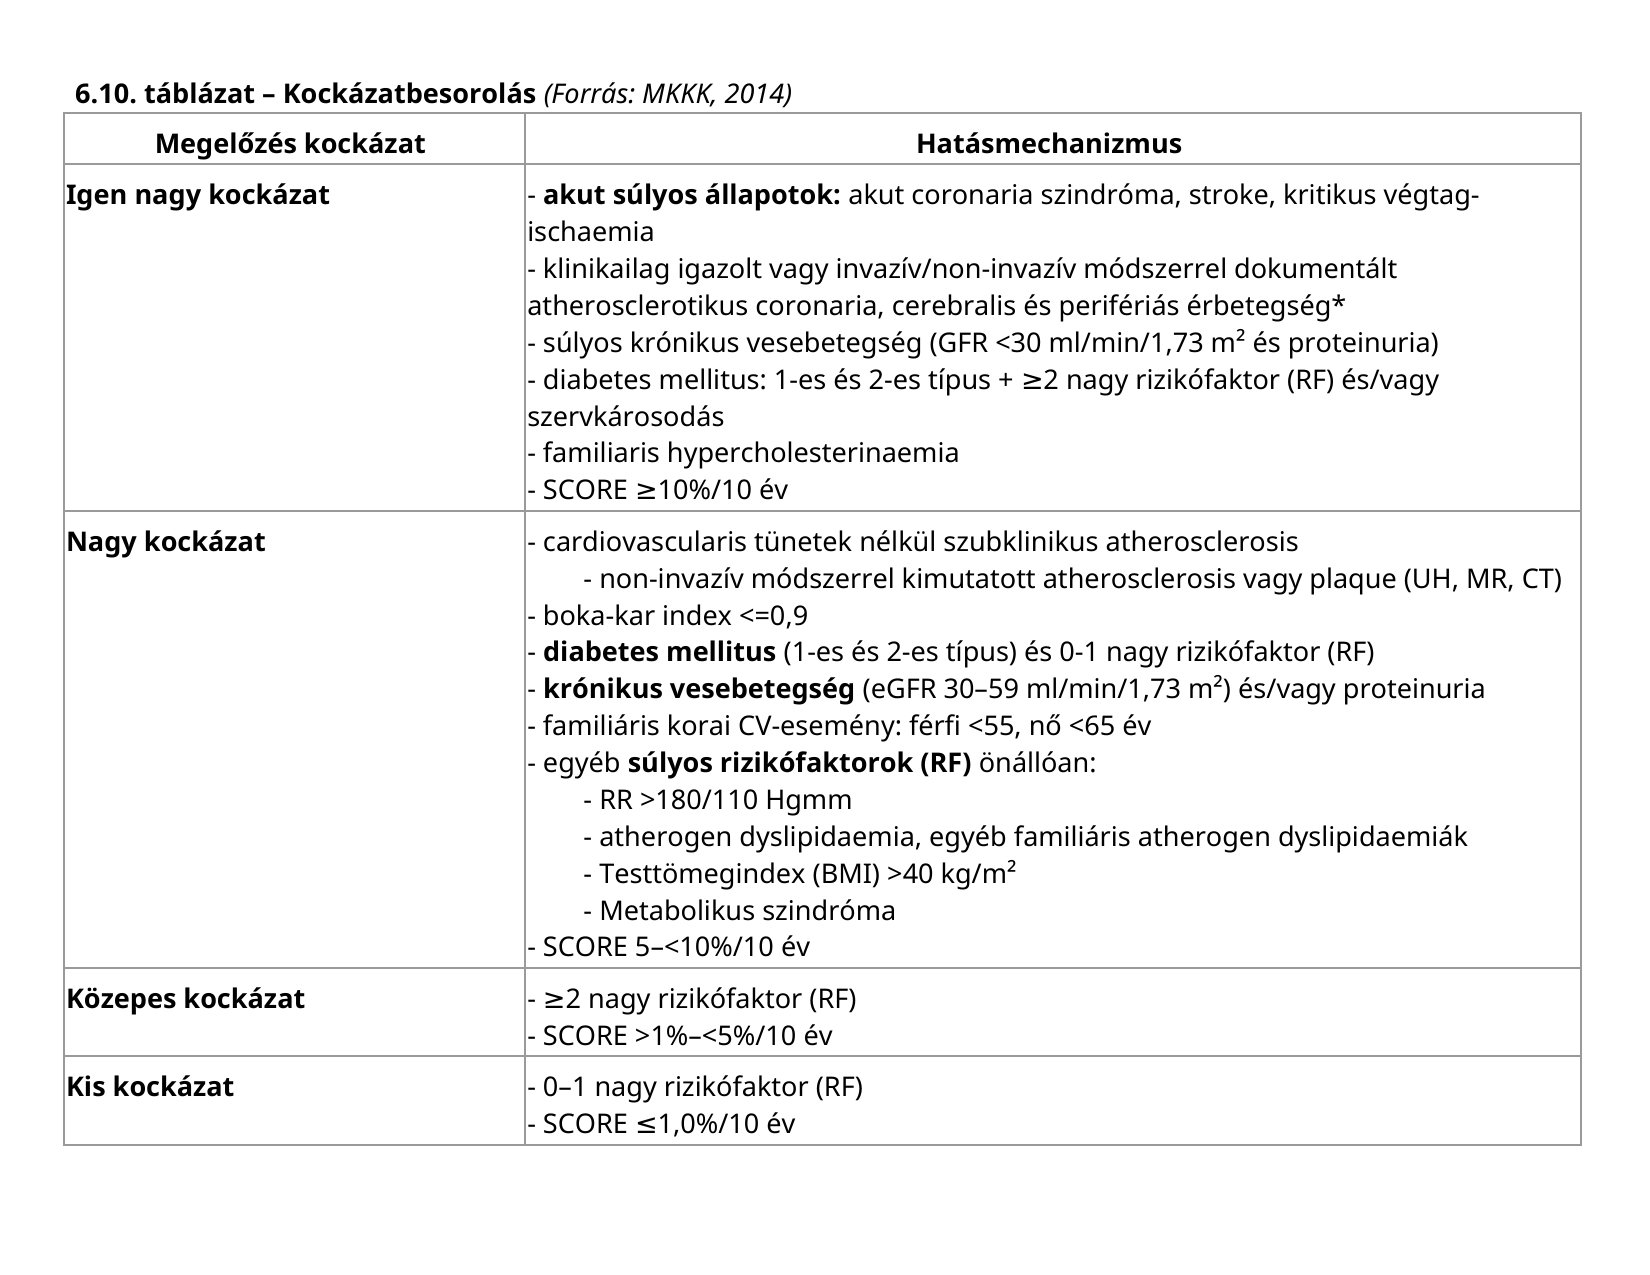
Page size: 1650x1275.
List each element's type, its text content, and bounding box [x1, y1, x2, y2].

table_cell Igen nagy kockázat [65, 165, 524, 510]
table_cell - akut súlyos állapotok: akut coronaria szindróma, stroke, kritikus végtag-ischaemia - klinikailag igazolt vagy invazív/non-invazív módszerrel dokumentált atherosclerotikus coronaria, cerebralis és perifériás érbetegség* - súlyos krónikus vesebetegség (GFR <30 ml/min/1,73 m² és proteinuria) - diabetes mellitus: 1-es és 2-es típus + ≥2 nagy rizikófaktor (RF) és/vagy szervkárosodás - familiaris hypercholesterinaemia - SCORE ≥10%/10 év [526, 165, 1580, 510]
table_header Hatásmechanizmus [526, 114, 1580, 163]
table_header Megelőzés kockázat [65, 114, 524, 163]
text 6.10. táblázat – Kockázatbesorolás (Forrás: MKKK, 2014) [75, 75, 1575, 112]
table_cell - ≥2 nagy rizikófaktor (RF) - SCORE >1%–<5%/10 év [526, 969, 1580, 1055]
table_cell Közepes kockázat [65, 969, 524, 1055]
table_cell Nagy kockázat [65, 512, 524, 967]
table_cell Kis kockázat [65, 1057, 524, 1143]
table_cell - cardiovascularis tünetek nélkül szubklinikus atherosclerosis - non-invazív módszerrel kimutatott atherosclerosis vagy plaque (UH, MR, CT) - boka-kar index <=0,9 - diabetes mellitus (1-es és 2-es típus) és 0-1 nagy rizikófaktor (RF) - krónikus vesebetegség (eGFR 30–59 ml/min/1,73 m²) és/vagy proteinuria - familiáris korai CV-esemény: férfi <55, nő <65 év - egyéb súlyos rizikófaktorok (RF) önállóan: - RR >180/110 Hgmm - atherogen dyslipidaemia, egyéb familiáris atherogen dyslipidaemiák - Testtömegindex (BMI) >40 kg/m² - Metabolikus szindróma - SCORE 5–<10%/10 év [526, 512, 1580, 967]
table_cell - 0–1 nagy rizikófaktor (RF) - SCORE ≤1,0%/10 év [526, 1057, 1580, 1143]
